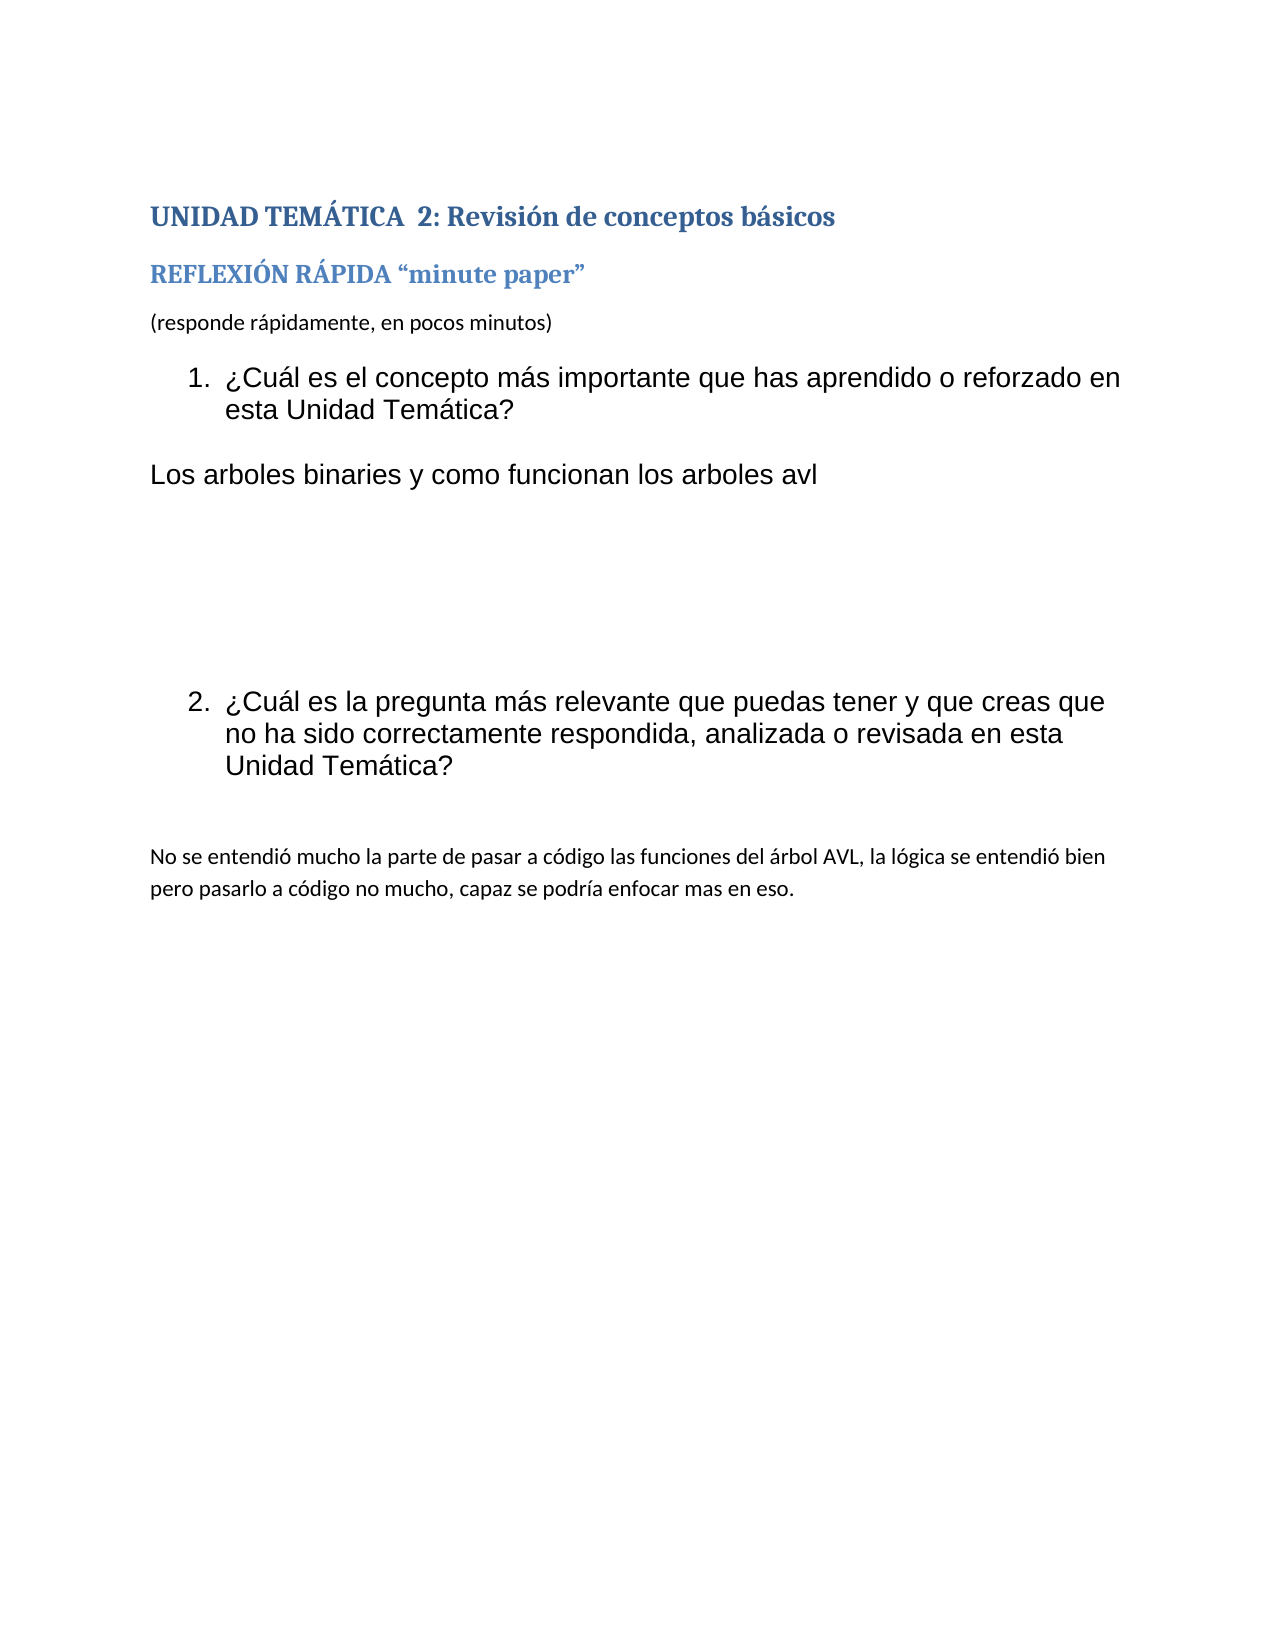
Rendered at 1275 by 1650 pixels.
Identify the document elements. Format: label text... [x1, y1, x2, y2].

text (responde rápidamente, en pocos minutos) [150, 308, 1125, 336]
list ¿Cuál es el concepto más importante que has aprendido o reforzado en esta Unidad Temática? [187, 361, 1125, 425]
text Los arboles binaries y como funcionan los arboles avl [150, 458, 1125, 490]
subtitle UNIDAD TEMÁTICA 2: Revisión de conceptos básicos [150, 200, 1125, 233]
list ¿Cuál es la pregunta más relevante que puedas tener y que creas que no ha sido correctamente respondida, analizada o revisada en esta Unidad Temática? [187, 684, 1125, 782]
subtitle REFLEXIÓN RÁPIDA “minute paper” [150, 259, 1125, 291]
text No se entendió mucho la parte de pasar a código las funciones del árbol AVL, la lógica se entendió bien pero pasarlo a código no mucho, capaz se podría enfocar mas en eso. [150, 842, 1125, 902]
